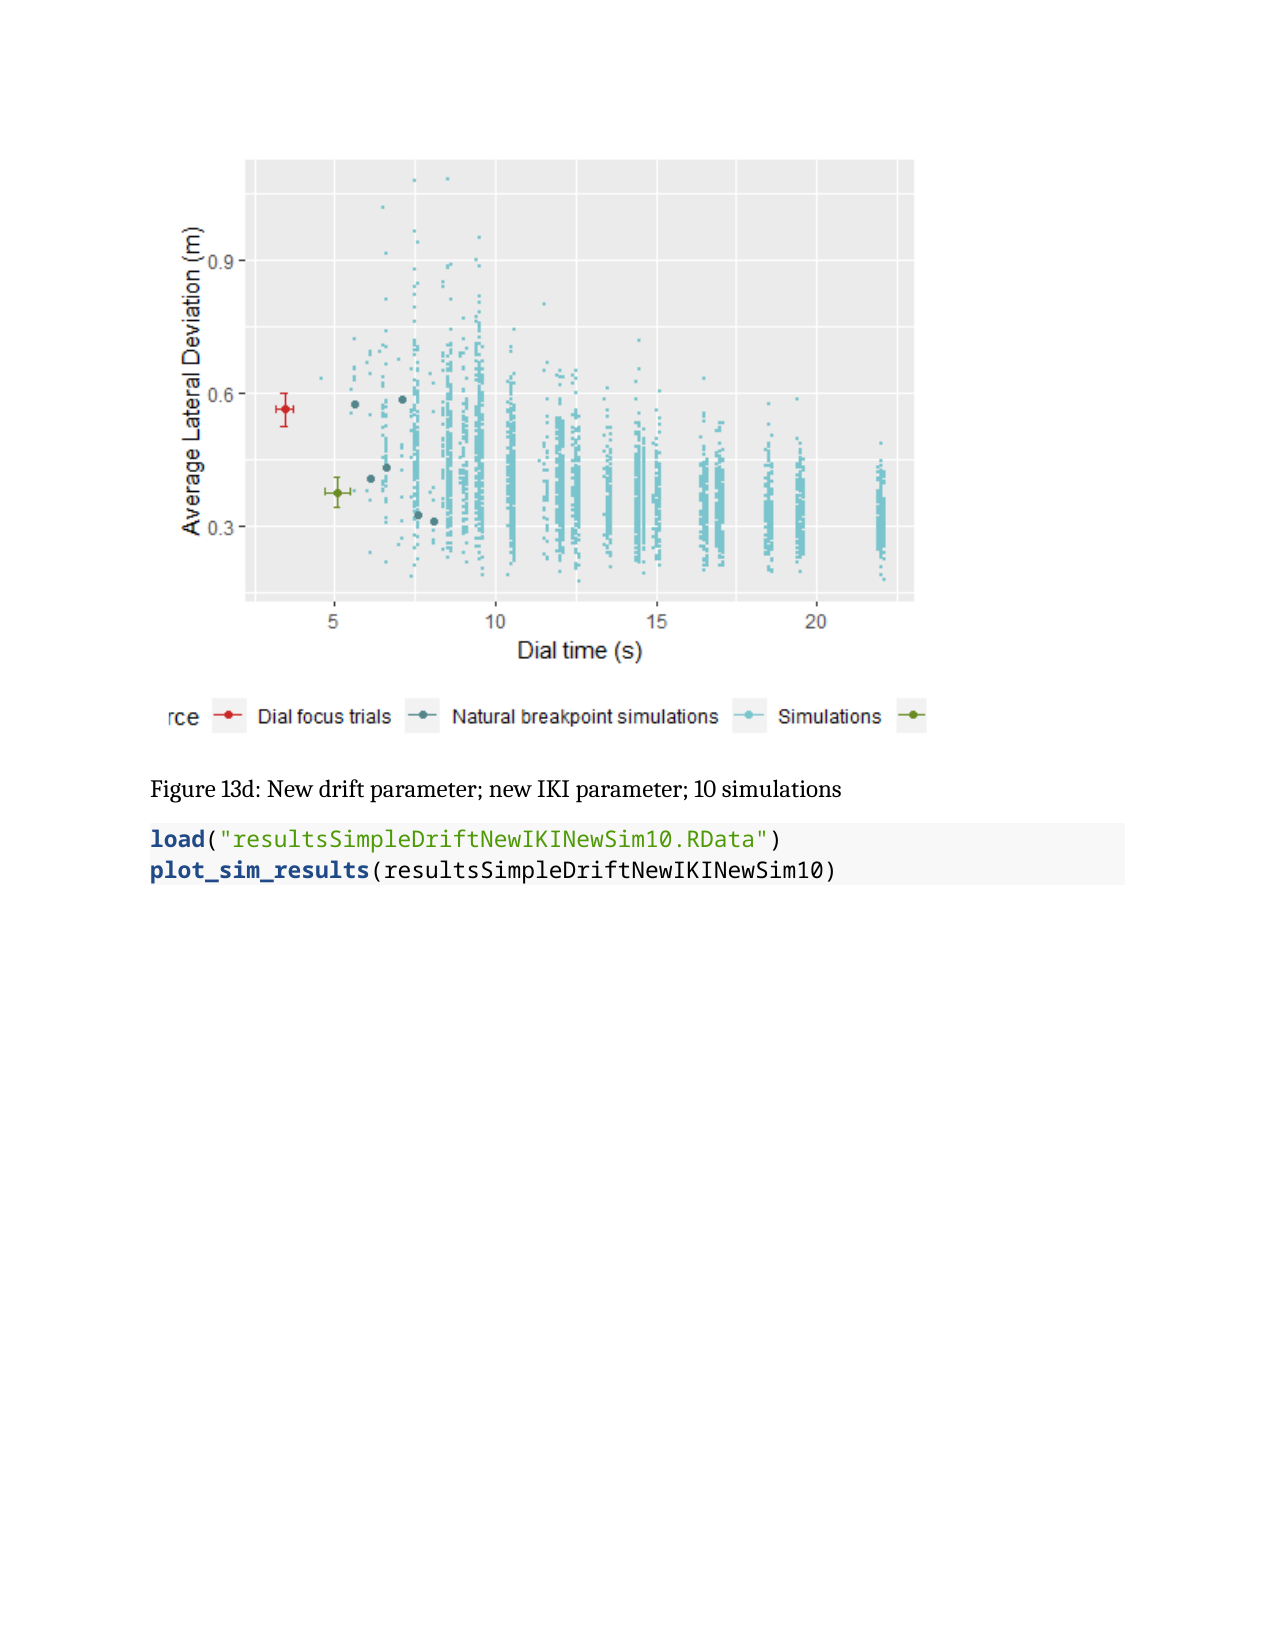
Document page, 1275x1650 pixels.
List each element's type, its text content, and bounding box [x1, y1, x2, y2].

text load("resultsSimpleDriftNewIKINewSim10.RData") plot_sim_results(resultsSimpleDriftNewIKINewSim10) [782, 823, 1125, 885]
picture [168, 150, 927, 757]
text Figure 13d: New drift parameter; new IKI parameter; 10 simulations [150, 775, 1125, 804]
